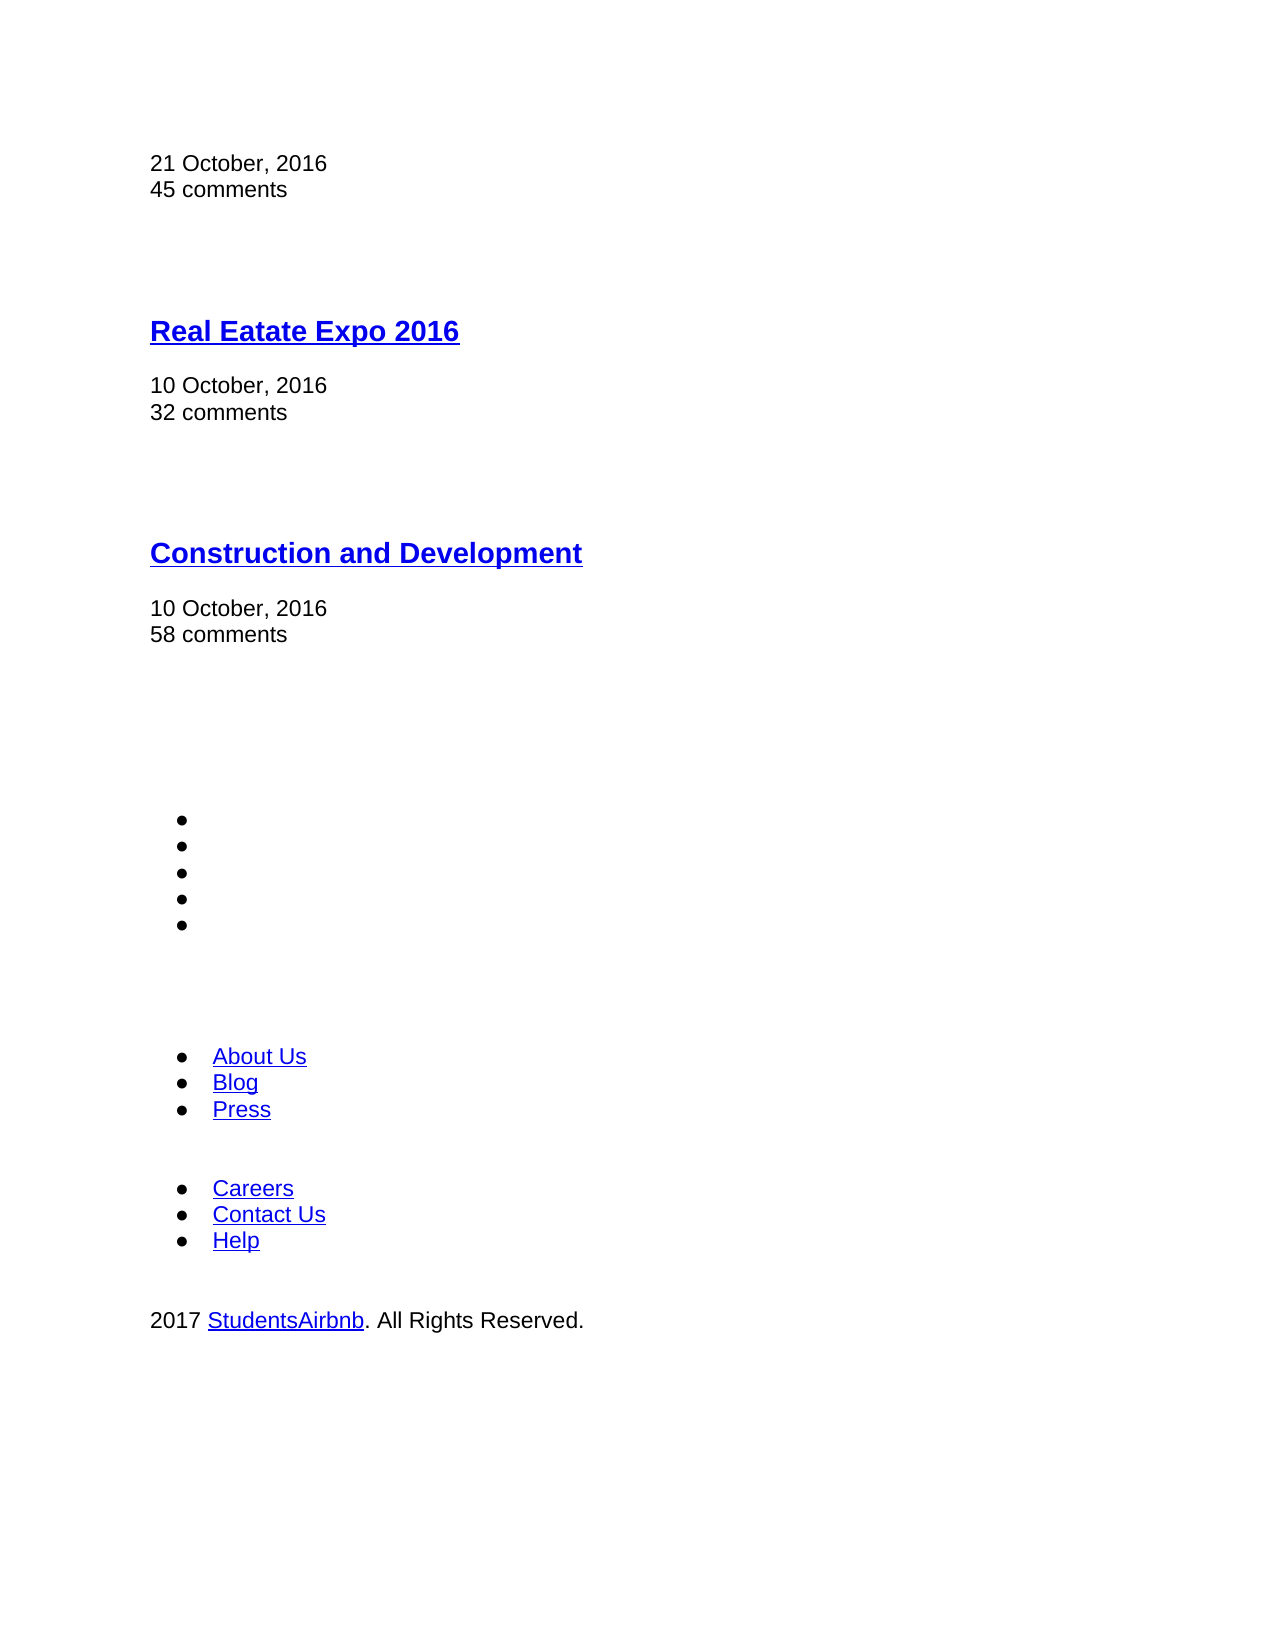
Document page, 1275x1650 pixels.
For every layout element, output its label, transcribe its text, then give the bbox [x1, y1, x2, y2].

list Careers [175, 1175, 1125, 1201]
text 10 October, 2016 [150, 372, 1125, 399]
text 10 October, 2016 [150, 595, 1125, 621]
text Real Eatate Expo 2016 [150, 314, 1125, 347]
text 45 comments [150, 176, 1125, 203]
list Help [175, 1227, 1125, 1254]
text 32 comments [150, 399, 1125, 425]
list Press [175, 1096, 1125, 1122]
list Blog [175, 1069, 1125, 1096]
list Contact Us [175, 1201, 1125, 1227]
text Construction and Development [150, 536, 1125, 570]
text 21 October, 2016 [150, 150, 1125, 176]
text 58 comments [150, 621, 1125, 648]
list About Us [175, 1043, 1125, 1069]
text 2017 StudentsAirbnb. All Rights Reserved. [150, 1307, 1125, 1333]
